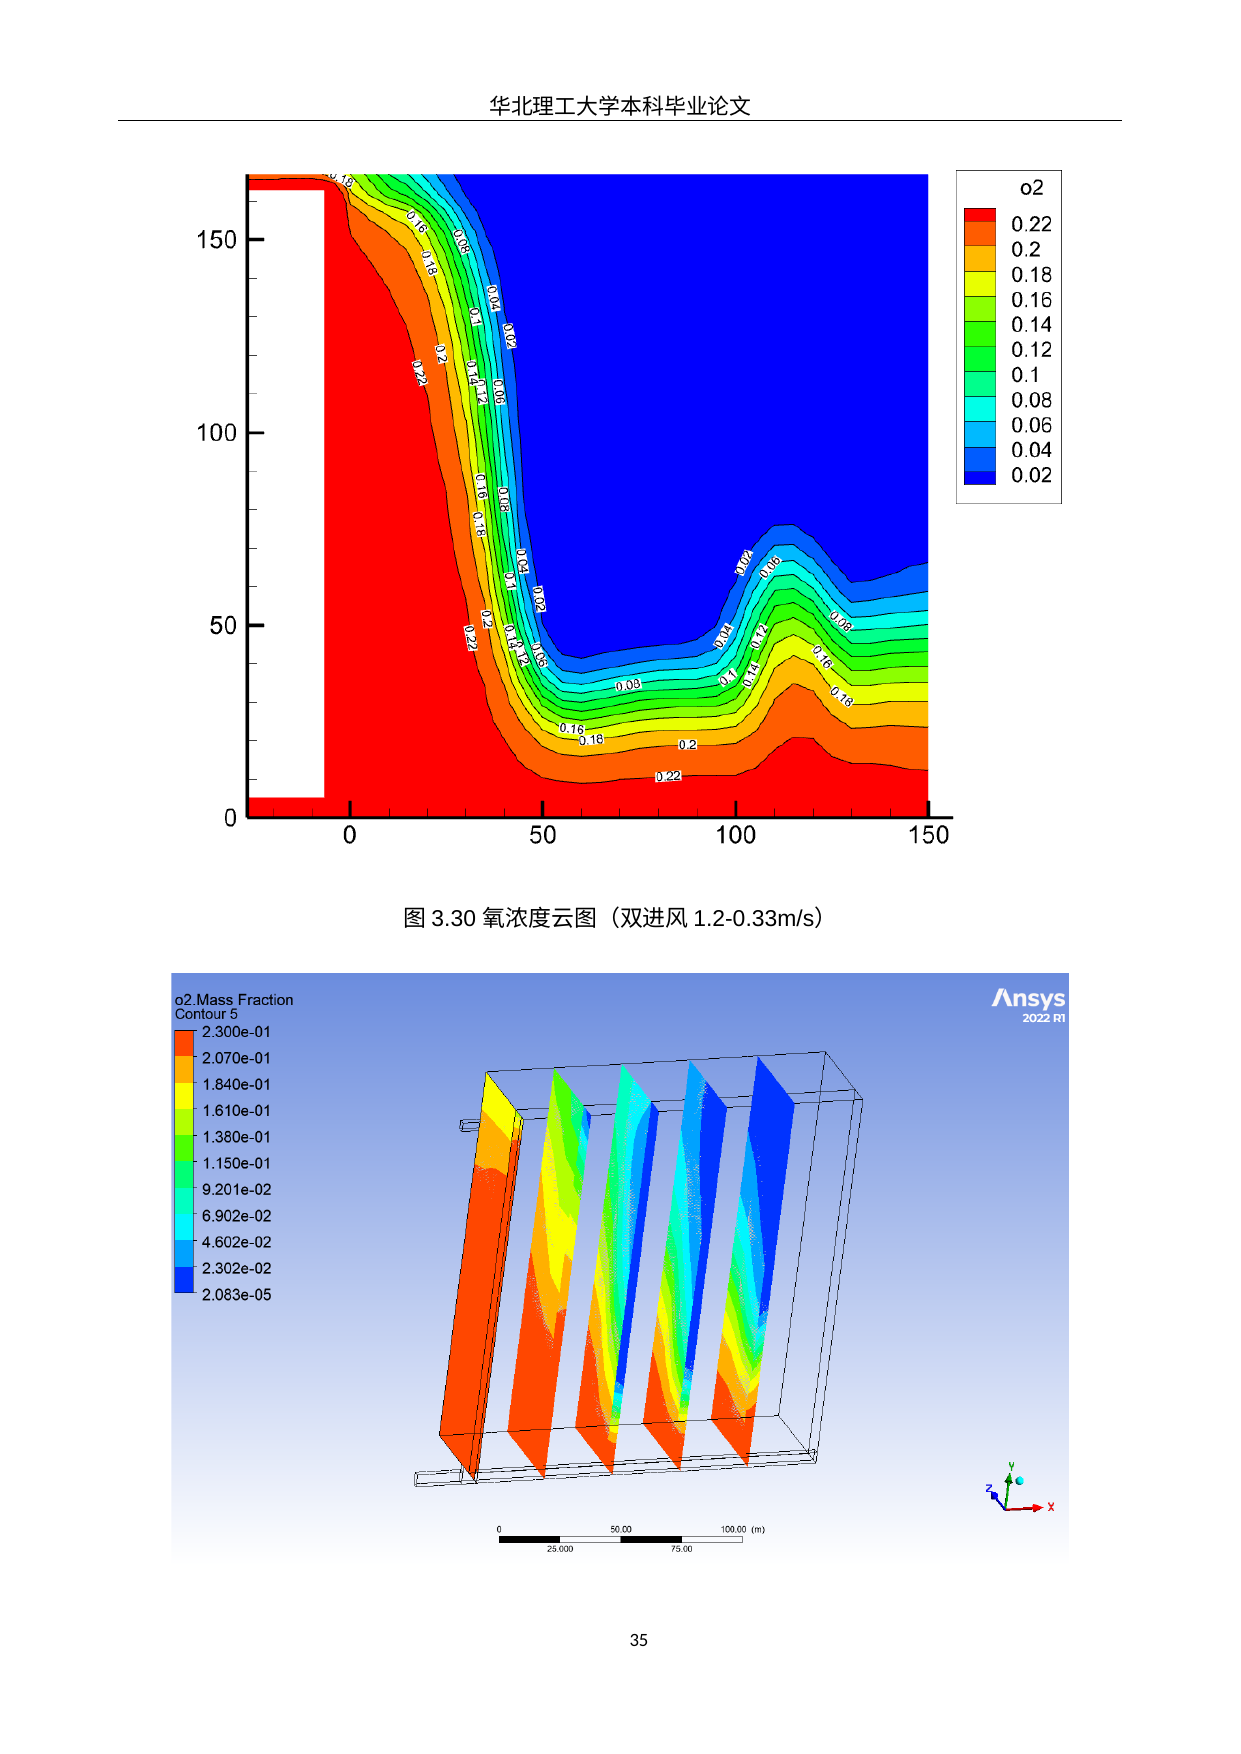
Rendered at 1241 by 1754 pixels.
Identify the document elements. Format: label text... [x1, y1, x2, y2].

picture [177, 156, 1063, 866]
picture [171, 973, 1069, 1565]
text 图 3.30 氧浓度云图（双进风1.2-0.33m/s） [118, 884, 1122, 949]
